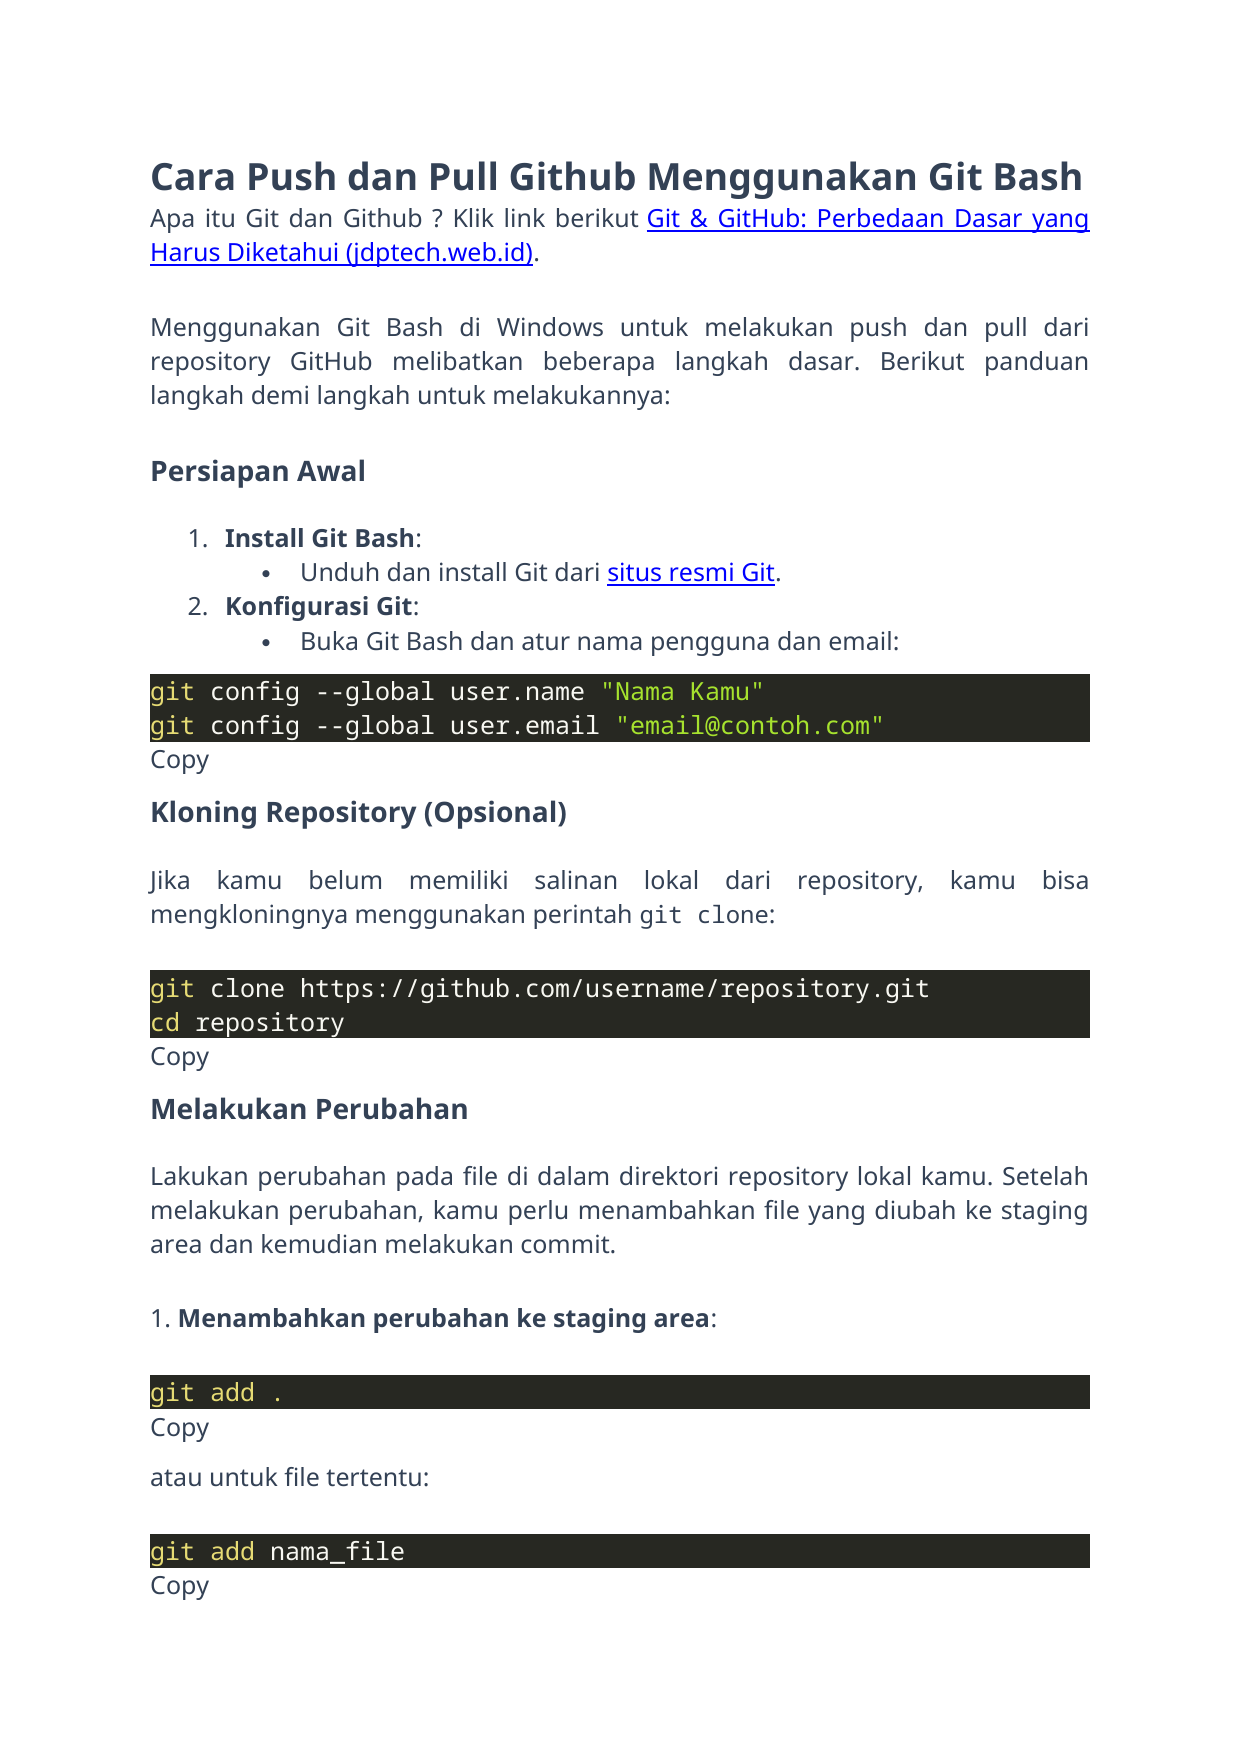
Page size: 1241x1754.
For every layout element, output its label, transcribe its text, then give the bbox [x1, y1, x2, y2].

text Copy [150, 742, 1090, 776]
text cd repository [150, 1004, 1090, 1038]
text git clone https://github.com/username/repository.git [150, 970, 1090, 1004]
list Buka Git Bash dan atur nama pengguna dan email: [262, 623, 1090, 657]
text Cara Push dan Pull Github Menggunakan Git Bash [150, 150, 1090, 201]
text Copy [150, 1038, 1090, 1073]
text Copy [150, 1409, 1090, 1443]
text Lakukan perubahan pada file di dalam direktori repository lokal kamu. Setelah melakukan perubahan, kamu perlu menambahkan file yang diubah ke staging area dan kemudian melakukan commit. [150, 1159, 1090, 1261]
text Persiapan Awal [150, 451, 1090, 490]
text git config --global user.email "email@contoh.com" [150, 708, 1090, 742]
text 1. Menambahkan perubahan ke staging area: [150, 1301, 1090, 1335]
text Copy [150, 1568, 1090, 1602]
text Apa itu Git dan Github ? Klik link berikut Git & GitHub: Perbedaan Dasar yang Harus Diketahui (jdptech.web.id). [150, 201, 1090, 269]
text Kloning Repository (Opsional) [150, 793, 1090, 831]
text git add nama_file [150, 1534, 1090, 1568]
text Menggunakan Git Bash di Windows untuk melakukan push dan pull dari repository GitHub melibatkan beberapa langkah dasar. Berikut panduan langkah demi langkah untuk melakukannya: [150, 309, 1090, 411]
text Melakukan Perubahan [150, 1089, 1090, 1128]
text git add . [150, 1375, 1090, 1409]
list Unduh dan install Git dari situs resmi Git. [262, 555, 1090, 589]
text git config --global user.name "Nama Kamu" [150, 674, 1090, 708]
list Install Git Bash: [187, 521, 1090, 555]
text atau untuk file tertentu: [150, 1460, 1090, 1494]
list Konfigurasi Git: [187, 589, 1090, 623]
text Jika kamu belum memiliki salinan lokal dari repository, kamu bisa mengkloningnya menggunakan perintah git clone: [150, 862, 1090, 930]
